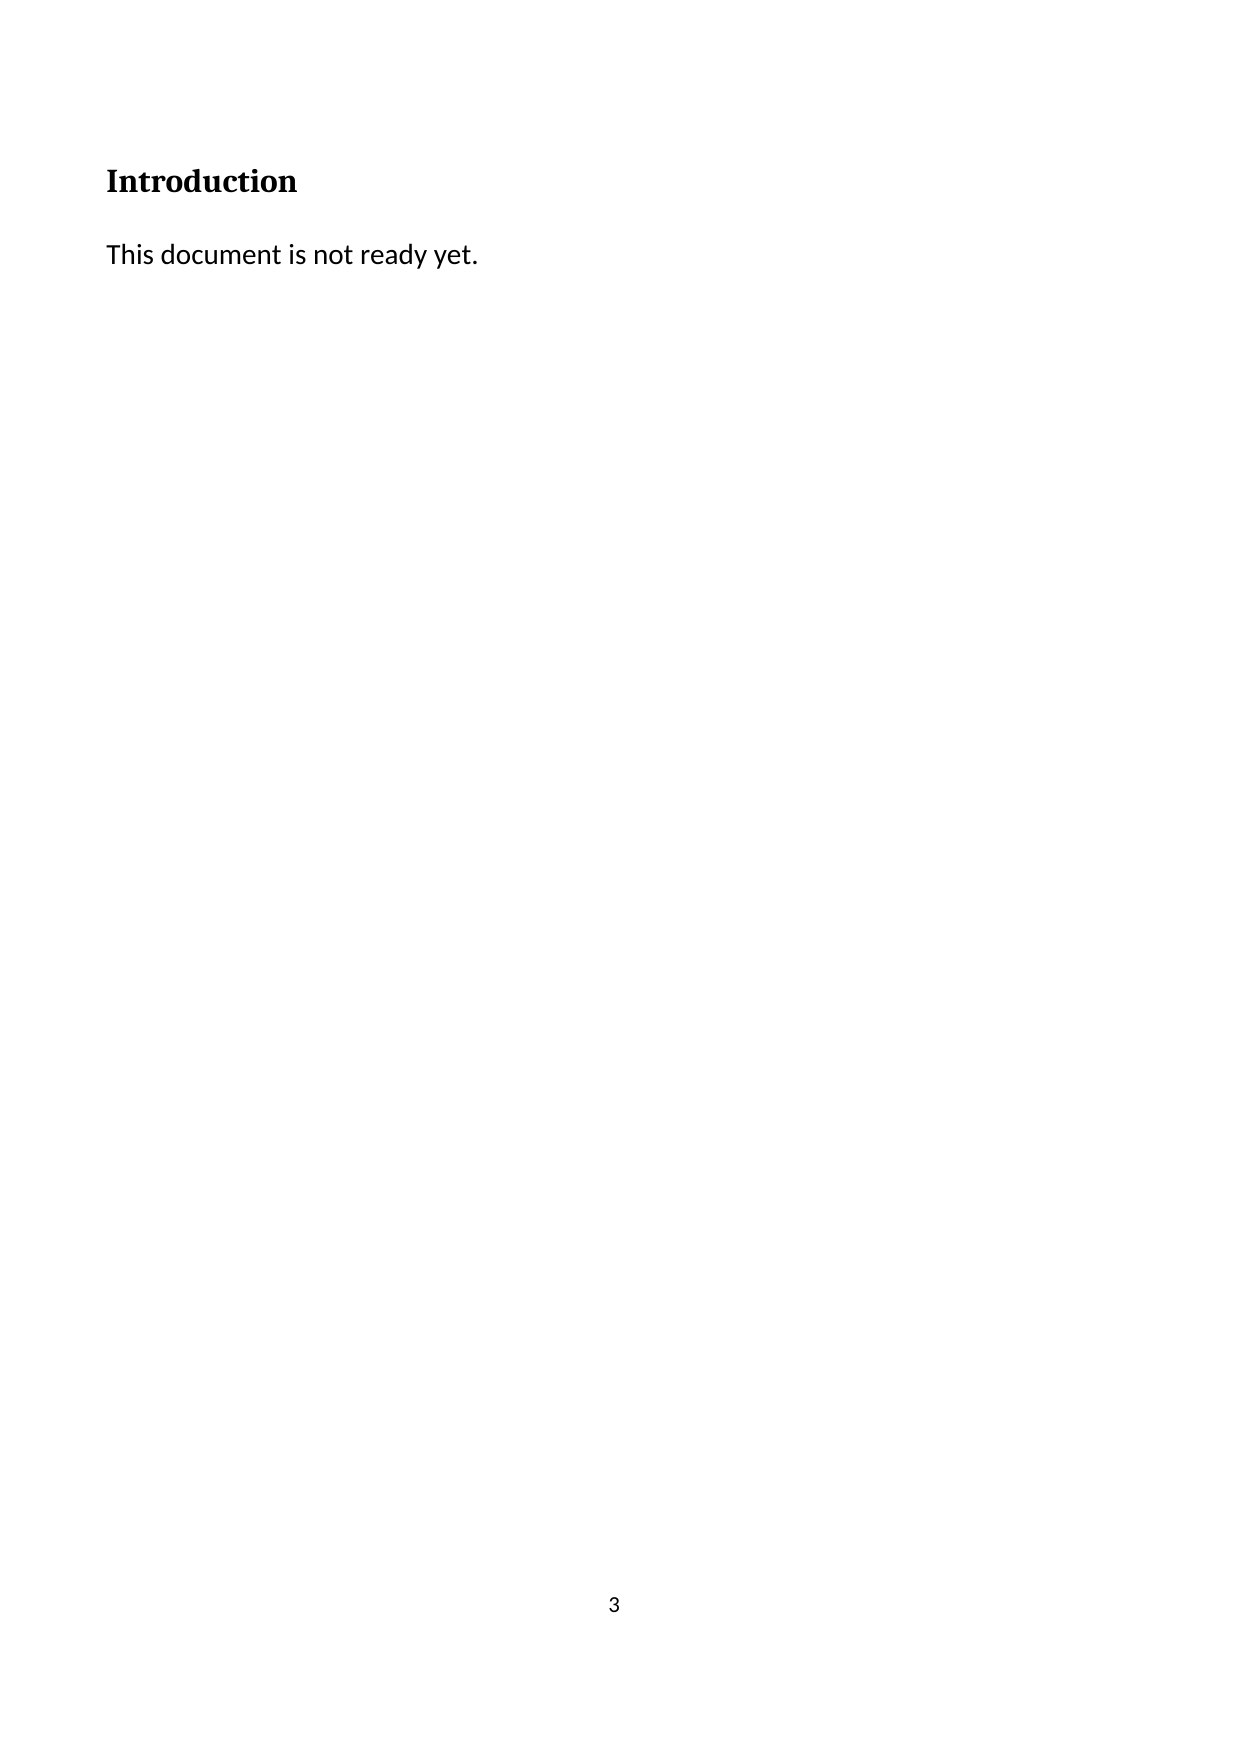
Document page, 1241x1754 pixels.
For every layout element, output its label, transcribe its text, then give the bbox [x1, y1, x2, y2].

subtitle Introduction [106, 162, 1121, 201]
text This document is not ready yet. [106, 236, 1121, 272]
